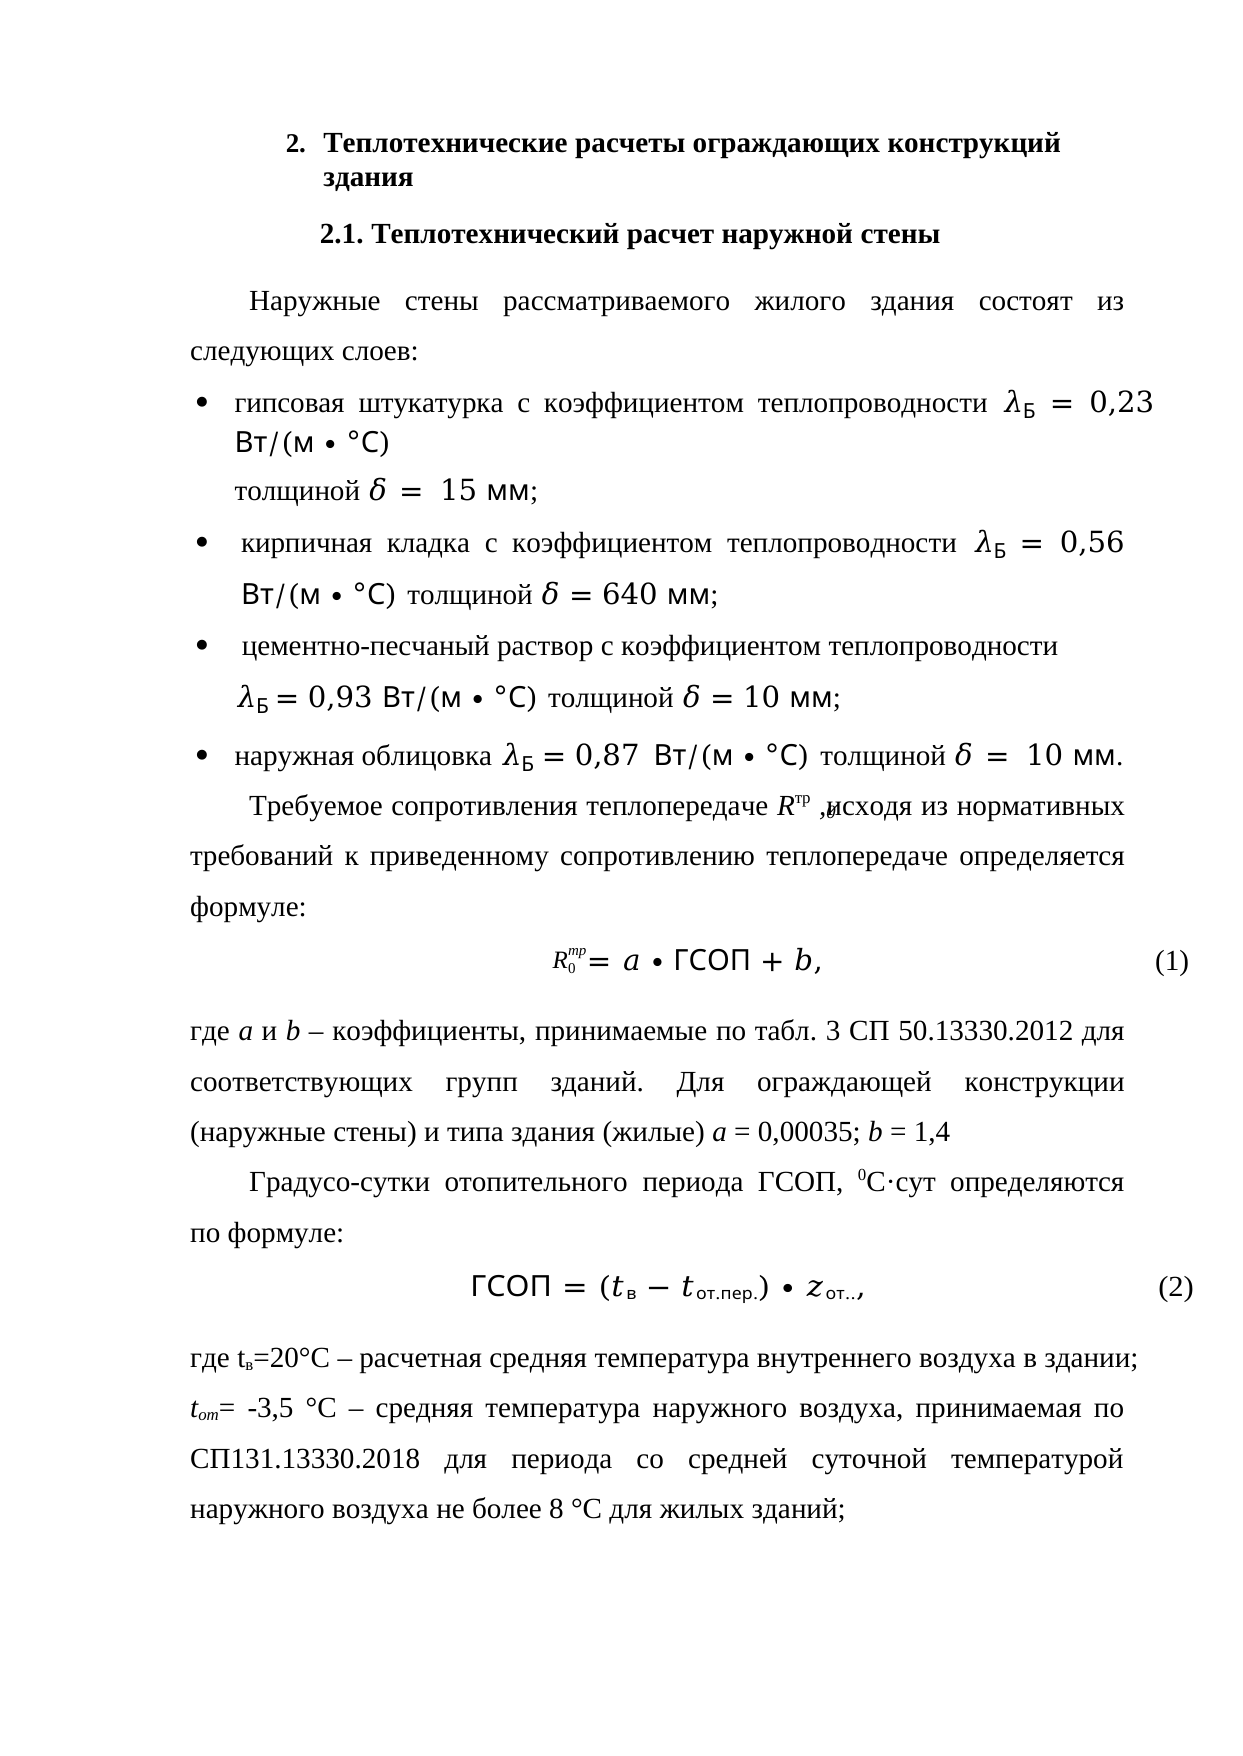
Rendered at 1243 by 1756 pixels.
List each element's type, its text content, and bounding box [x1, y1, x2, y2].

text где а и b – коэффициенты, принимаемые по табл. 3 СП 50.13330.2012 для соответствующих групп зданий. Для ограждающей конструкции (наружные стены) и типа здания (жилые) а = 0,00035; b = 1,4 [190, 1013, 1125, 1147]
text tот= -3,5 °С – средняя температура наружного воздуха, принимаемая по СП131.13330.2018 для периода со средней суточной температурой наружного воздуха не более 8 °С для жилых зданий; [190, 1391, 1124, 1525]
text 𝜆Б = 0,93 Вт/(м ∙ °С) толщиной 𝛿 = 10 мм; [234, 678, 1125, 718]
list Теплотехнические расчеты ограждающих конструкций здания [286, 126, 1154, 193]
text толщиной 𝛿 = 15 мм; [234, 471, 1154, 506]
list кирпичная кладка с коэффициентом теплопроводности 𝜆Б = 0,56 Вт/(м ∙ °С) толщиной 𝛿 = 640 мм; [197, 523, 1125, 610]
text Требуемое сопротивления теплопередаче Rтр ,исходя из нормативных требований к приведенному сопротивлению теплопередаче определяется формуле: [190, 788, 1124, 922]
list наружная облицовка 𝜆Б = 0,87 Вт/(м ∙ °С) толщиной 𝛿 = 10 мм. [197, 737, 1154, 776]
list гипсовая штукатурка с коэффициентом теплопроводности 𝜆Б = 0,23 Вт/(м ∙ °С) [197, 384, 1154, 458]
text Наружные стены рассматриваемого жилого здания состоят из следующих слоев: [190, 283, 1124, 367]
text ГСОП = (𝑡в − 𝑡от.пер.) ∙ 𝑧от.., (2) [470, 1268, 1154, 1303]
list Теплотехнический расчет наружной стены [319, 216, 1154, 249]
text где tв=20°C – расчетная средняя температура внутреннего воздуха в здании; [190, 1340, 1154, 1374]
list цементно-песчаный раствор с коэффициентом теплопроводности [197, 628, 1154, 662]
text Градусо-сутки отопительного периода ГСОП, 0С·сут определяются по формуле: [190, 1164, 1124, 1248]
text = 𝑎 ∙ ГСОП + 𝑏, (1) [551, 941, 1154, 977]
